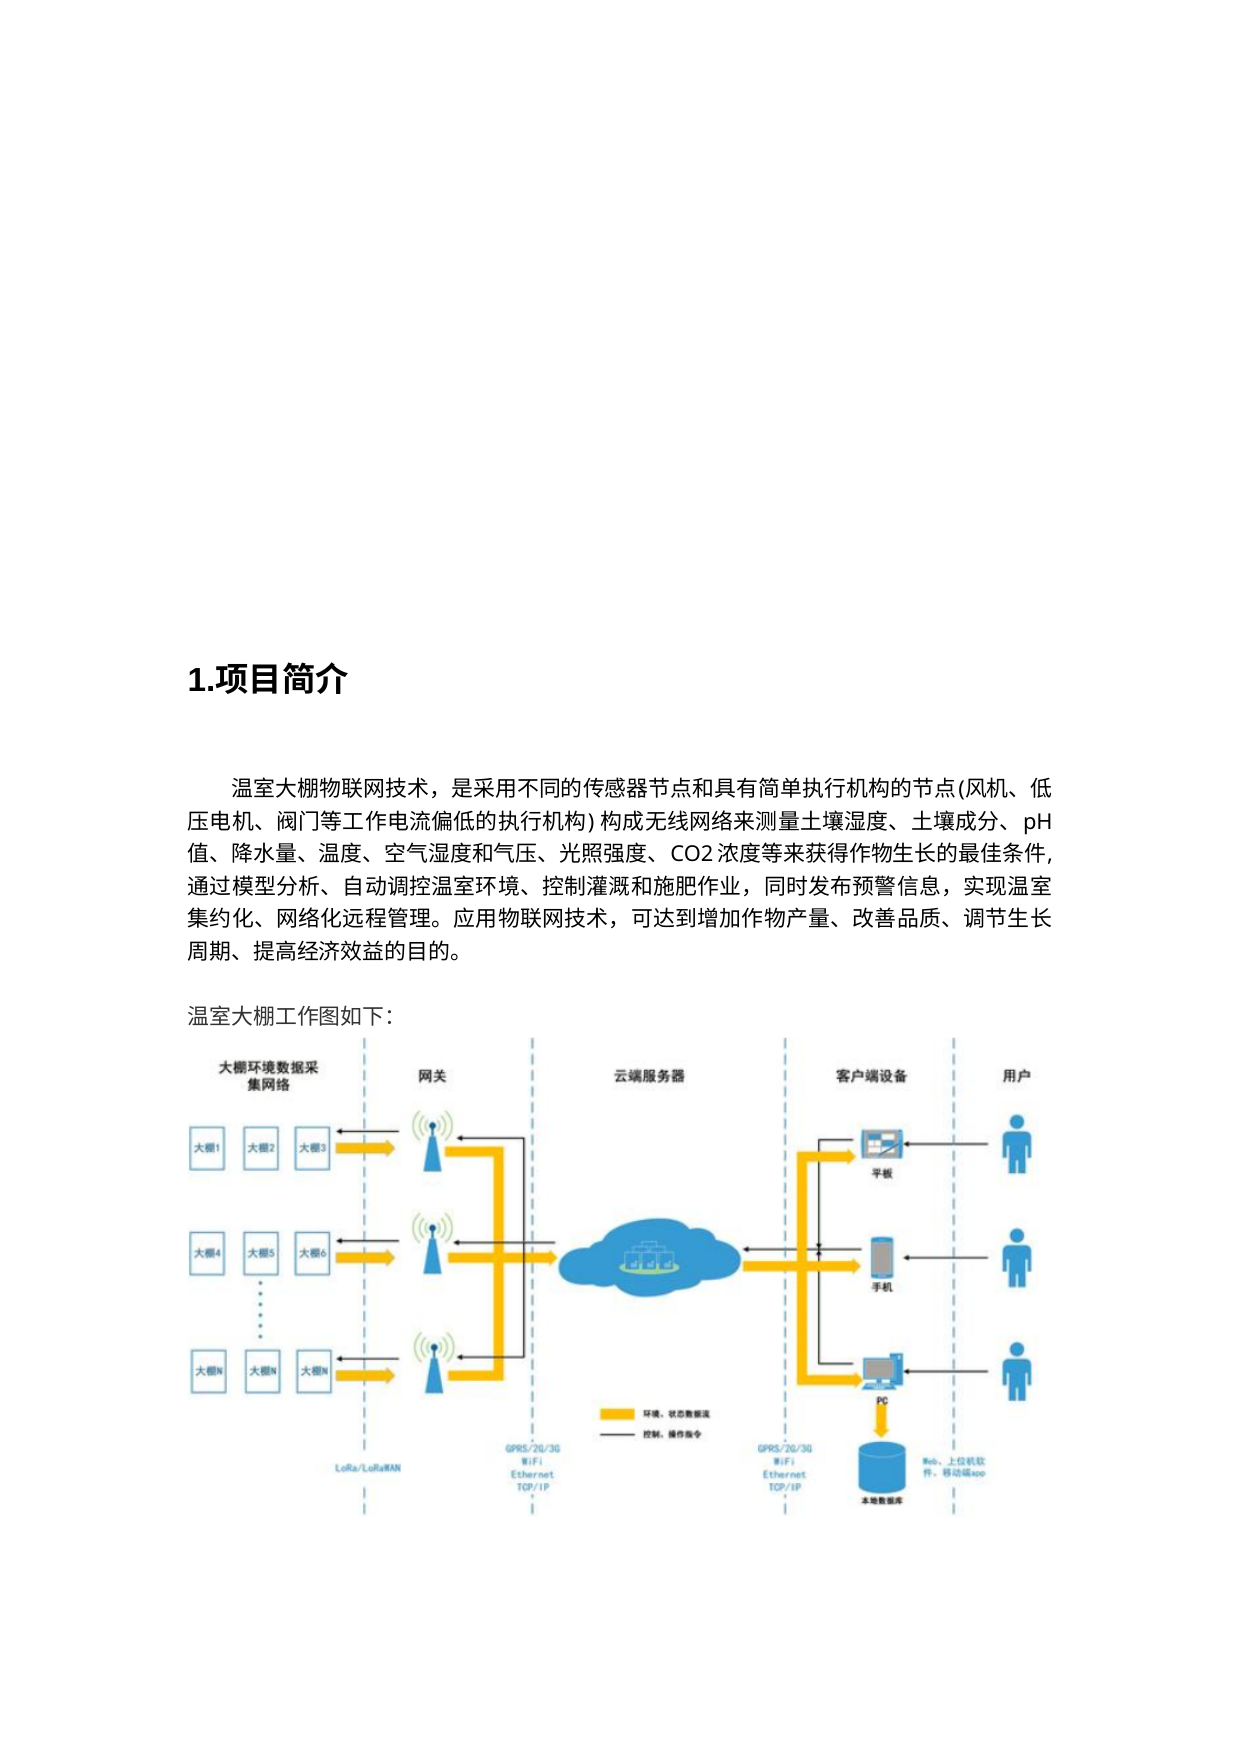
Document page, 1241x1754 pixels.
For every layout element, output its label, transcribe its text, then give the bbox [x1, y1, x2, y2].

picture [187, 1030, 1052, 1532]
text 温室大棚物联网技术，是采用不同的传感器节点和具有简单执行机构的节点(风机、低压电机、阀门等工作电流偏低的执行机构) 构成无线网络来测量土壤湿度、土壤成分、pH 值、降水量、温度、空气湿度和气压、光照强度、CO2浓度等来获得作物生长的最佳条件, 通过模型分析、自动调控温室环境、控制灌溉和施肥作业，同时发布预警信息，实现温室集约化、网络化远程管理。应用物联网技术，可达到增加作物产量、改善品质、调节生长周期、提高经济效益的目的。 [187, 771, 1053, 966]
subtitle 1.项目简介 [187, 644, 1053, 709]
text 温室大棚工作图如下： [187, 998, 1053, 1031]
